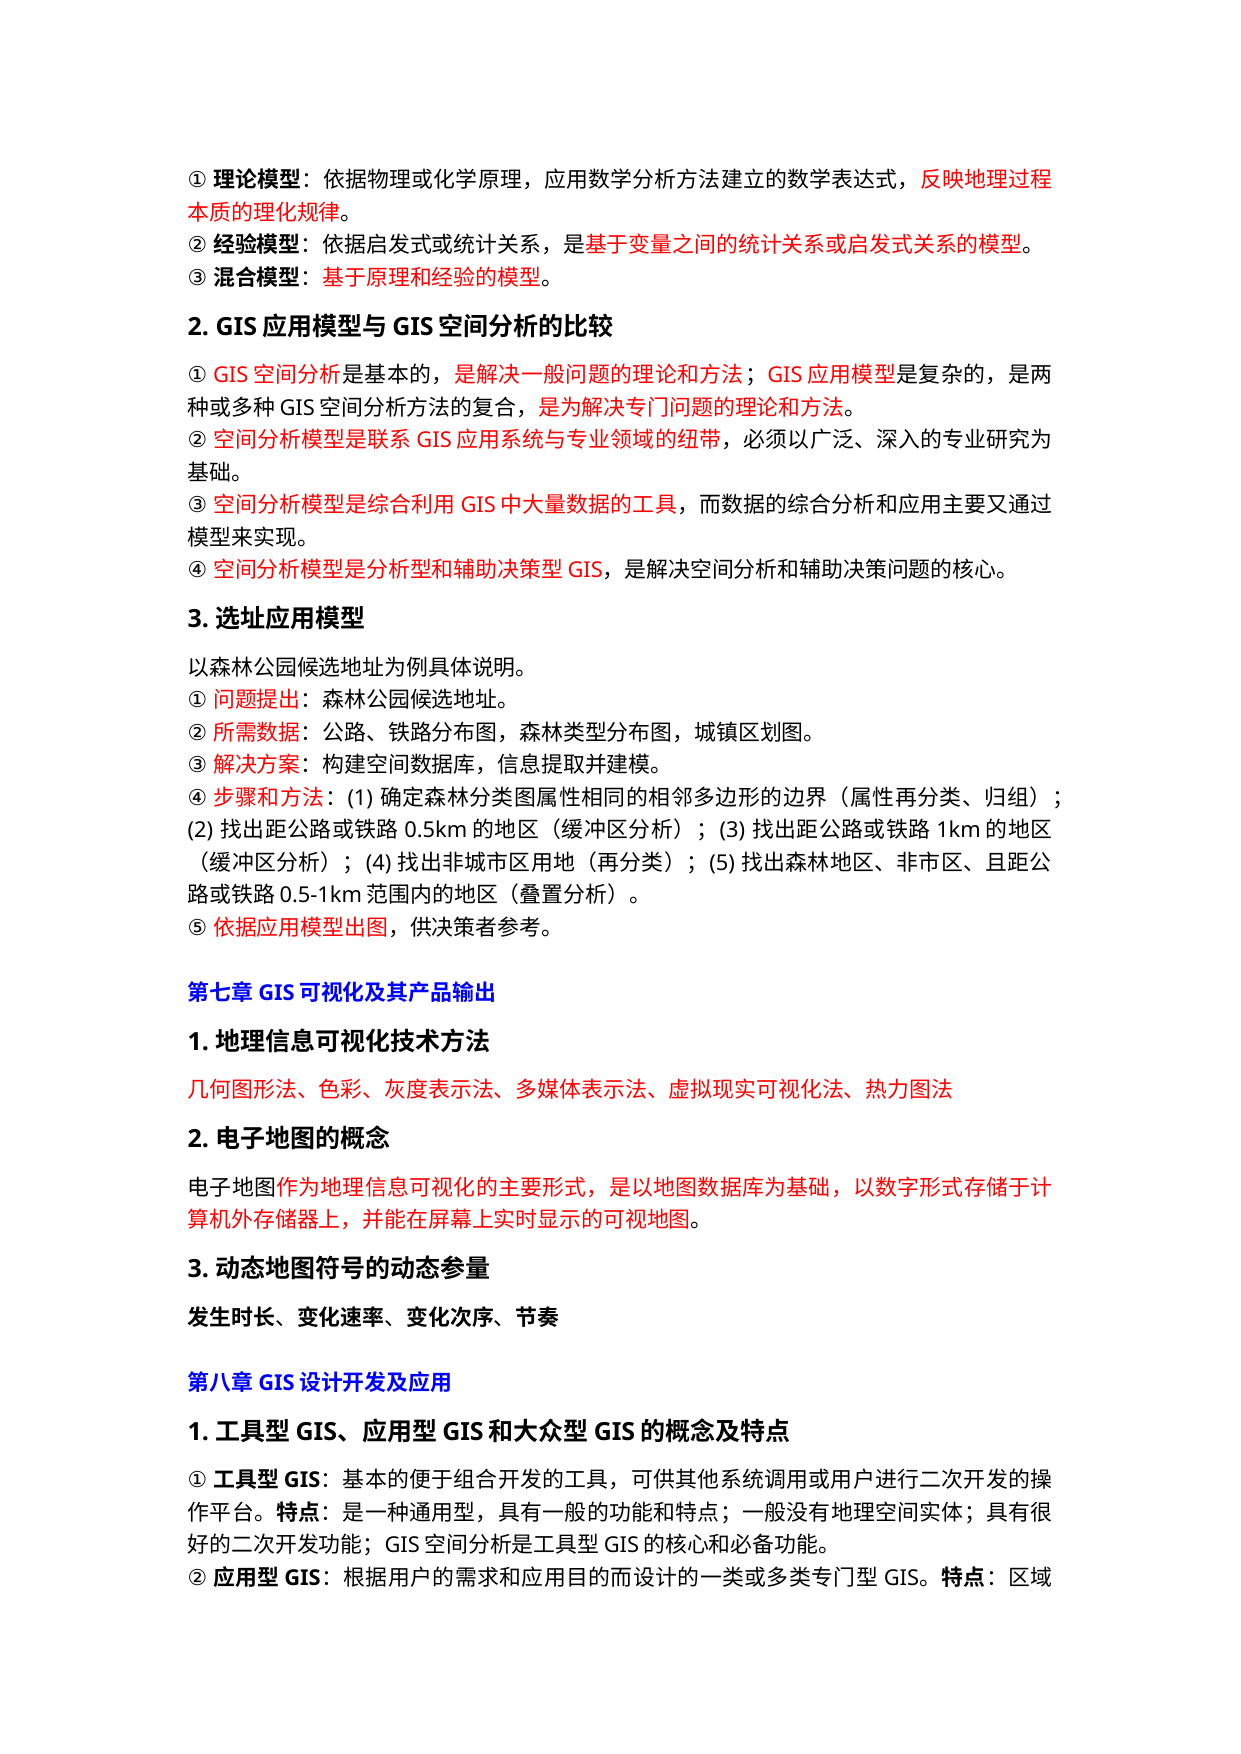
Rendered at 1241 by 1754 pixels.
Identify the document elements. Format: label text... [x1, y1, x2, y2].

list 地理信息可视化技术方法 [187, 1007, 1053, 1072]
list 发生时长、变化速率、变化次序、节奏 [187, 1299, 1053, 1332]
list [187, 1559, 1053, 1592]
list 空间分析模型是综合利用GIS中大量数据的工具，而数据的综合分析和应用主要又通过模型来实现。 [187, 487, 1053, 552]
list 理论模型：依据物理或化学原理，应用数学分析方法建立的数学表达式，反映地理过程本质的理化规律。 [187, 162, 1053, 227]
list 几何图形法、色彩、灰度表示法、多媒体表示法、虚拟现实可视化法、热力图法 [187, 1072, 1053, 1104]
list 电子地图作为地理信息可视化的主要形式，是以地图数据库为基础，以数字形式存储于计算机外存储器上，并能在屏幕上实时显示的可视地图。 [187, 1169, 1053, 1234]
list 以森林公园候选地址为例具体说明。 [187, 649, 1053, 682]
list 工具型GIS、应用型GIS和大众型GIS的概念及特点 [187, 1397, 1053, 1462]
text 第八章 GIS设计开发及应用 [187, 1364, 1053, 1397]
text 第七章 GIS可视化及其产品输出 [187, 974, 1053, 1007]
list 工具型GIS：基本的便于组合开发的工具，可供其他系统调用或用户进行二次开发的操作平台。特点：是一种通用型，具有一般的功能和特点；一般没有地理空间实体；具有很好的二次开发功能；GIS空间分析是工具型GIS的核心和必备功能。 [187, 1462, 1053, 1559]
list 解决方案：构建空间数据库，信息提取并建模。 [187, 747, 1053, 779]
list GIS空间分析是基本的，是解决一般问题的理论和方法；GIS应用模型是复杂的，是两种或多种GIS空间分析方法的复合，是为解决专门问题的理论和方法。 [187, 357, 1053, 422]
list 混合模型：基于原理和经验的模型。 [187, 259, 1053, 292]
list 问题提出：森林公园候选地址。 [187, 682, 1053, 714]
list 电子地图的概念 [187, 1104, 1053, 1169]
list GIS应用模型与GIS空间分析的比较 [187, 292, 1053, 357]
list 空间分析模型是分析型和辅助决策型GIS，是解决空间分析和辅助决策问题的核心。 [187, 552, 1053, 584]
list 步骤和方法：(1) 确定森林分类图属性相同的相邻多边形的边界（属性再分类、归组）；(2) 找出距公路或铁路0.5km的地区（缓冲区分析）；(3) 找出距公路或铁路1km的地区（缓冲区分析）；(4) 找出非城市区用地（再分类）；(5) 找出森林地区、非市区、且距公路或铁路0.5-1km范围内的地区（叠置分析）。 [187, 779, 1053, 909]
list 所需数据：公路、铁路分布图，森林类型分布图，城镇区划图。 [187, 714, 1053, 747]
list 动态地图符号的动态参量 [187, 1234, 1053, 1299]
list 经验模型：依据启发式或统计关系，是基于变量之间的统计关系或启发式关系的模型。 [187, 227, 1053, 259]
list 依据应用模型出图，供决策者参考。 [187, 909, 1053, 942]
list 空间分析模型是联系GIS应用系统与专业领域的纽带，必须以广泛、深入的专业研究为基础。 [187, 422, 1053, 487]
list 选址应用模型 [187, 584, 1053, 649]
